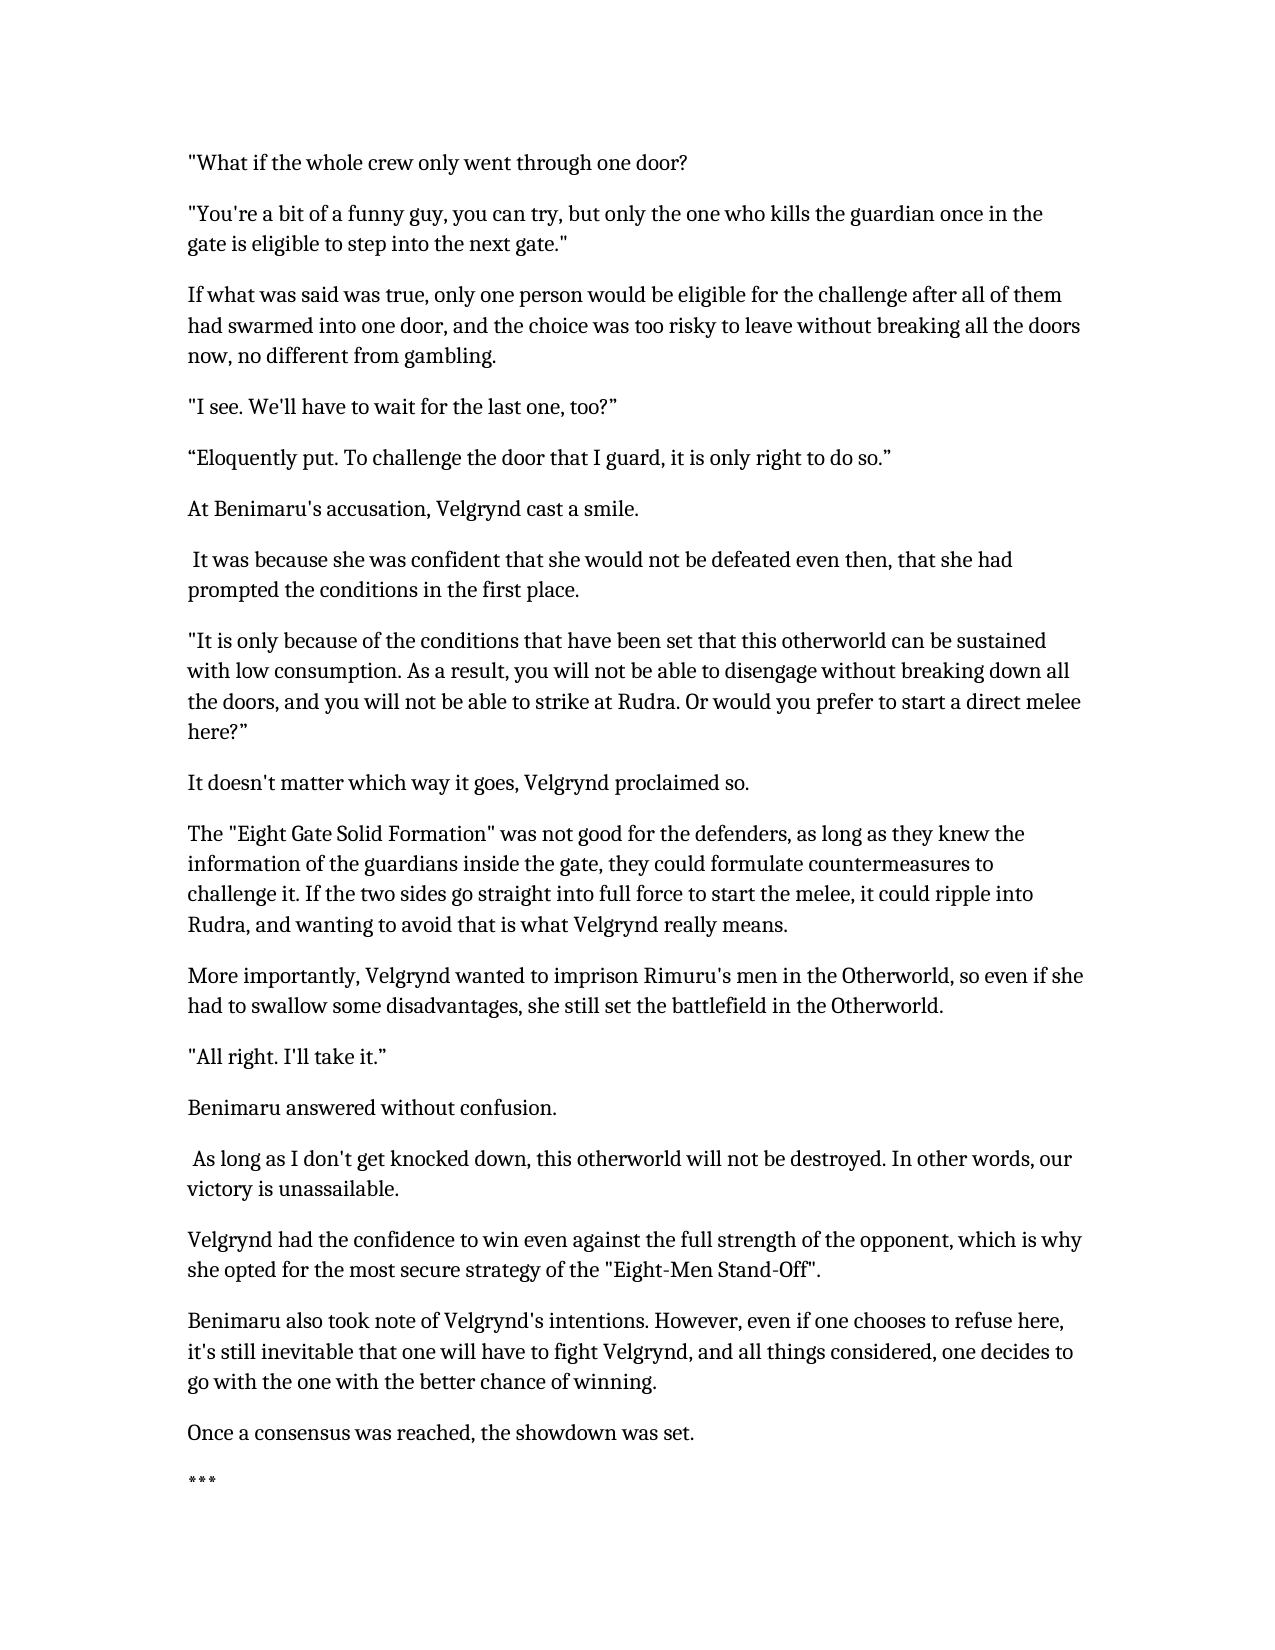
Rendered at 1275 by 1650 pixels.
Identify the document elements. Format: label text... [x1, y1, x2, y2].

text Velgrynd had the confidence to win even against the full strength of the opponent, which is why she opted for the most secure strategy of the "Eight-Men Stand-Off". [187, 1227, 1087, 1284]
text As long as I don't get knocked down, this otherworld will not be destroyed. In other words, our victory is unassailable. [187, 1146, 1087, 1202]
text The "Eight Gate Solid Formation" was not good for the defenders, as long as they knew the information of the guardians inside the gate, they could formulate countermeasures to challenge it. If the two sides go straight into full force to start the melee, it could ripple into Rudra, and wanting to avoid that is what Velgrynd really means. [187, 821, 1087, 938]
text "It is only because of the conditions that have been set that this otherworld can be sustained with low consumption. As a result, you will not be able to disengage without breaking down all the doors, and you will not be able to strike at Rudra. Or would you prefer to start a direct melee here?” [187, 628, 1087, 745]
text Once a consensus was reached, the showdown was set. [187, 1420, 1087, 1446]
text "All right. I'll take it.” [187, 1044, 1087, 1070]
text If what was said was true, only one person would be eligible for the challenge after all of them had swarmed into one door, and the choice was too risky to leave without breaking all the doors now, no different from gambling. [187, 282, 1087, 369]
text "I see. We'll have to wait for the last one, too?” [187, 394, 1087, 420]
text At Benimaru's accusation, Velgrynd cast a smile. [187, 496, 1087, 522]
text "What if the whole crew only went through one door? [187, 150, 1087, 176]
text It doesn't matter which way it goes, Velgrynd proclaimed so. [187, 770, 1087, 796]
text Benimaru answered without confusion. [187, 1095, 1087, 1121]
text It was because she was confident that she would not be defeated even then, that she had prompted the conditions in the first place. [187, 547, 1087, 603]
text “Eloquently put. To challenge the door that I guard, it is only right to do so.” [187, 445, 1087, 471]
text "You're a bit of a funny guy, you can try, but only the one who kills the guardian once in the gate is eligible to step into the next gate." [187, 201, 1087, 258]
text More importantly, Velgrynd wanted to imprison Rimuru's men in the Otherworld, so even if she had to swallow some disadvantages, she still set the battlefield in the Otherworld. [187, 962, 1087, 1019]
text *** [187, 1471, 1087, 1497]
text Benimaru also took note of Velgrynd's intentions. However, even if one chooses to refuse here, it's still inevitable that one will have to fight Velgrynd, and all things considered, one decides to go with the one with the better chance of winning. [187, 1308, 1087, 1395]
